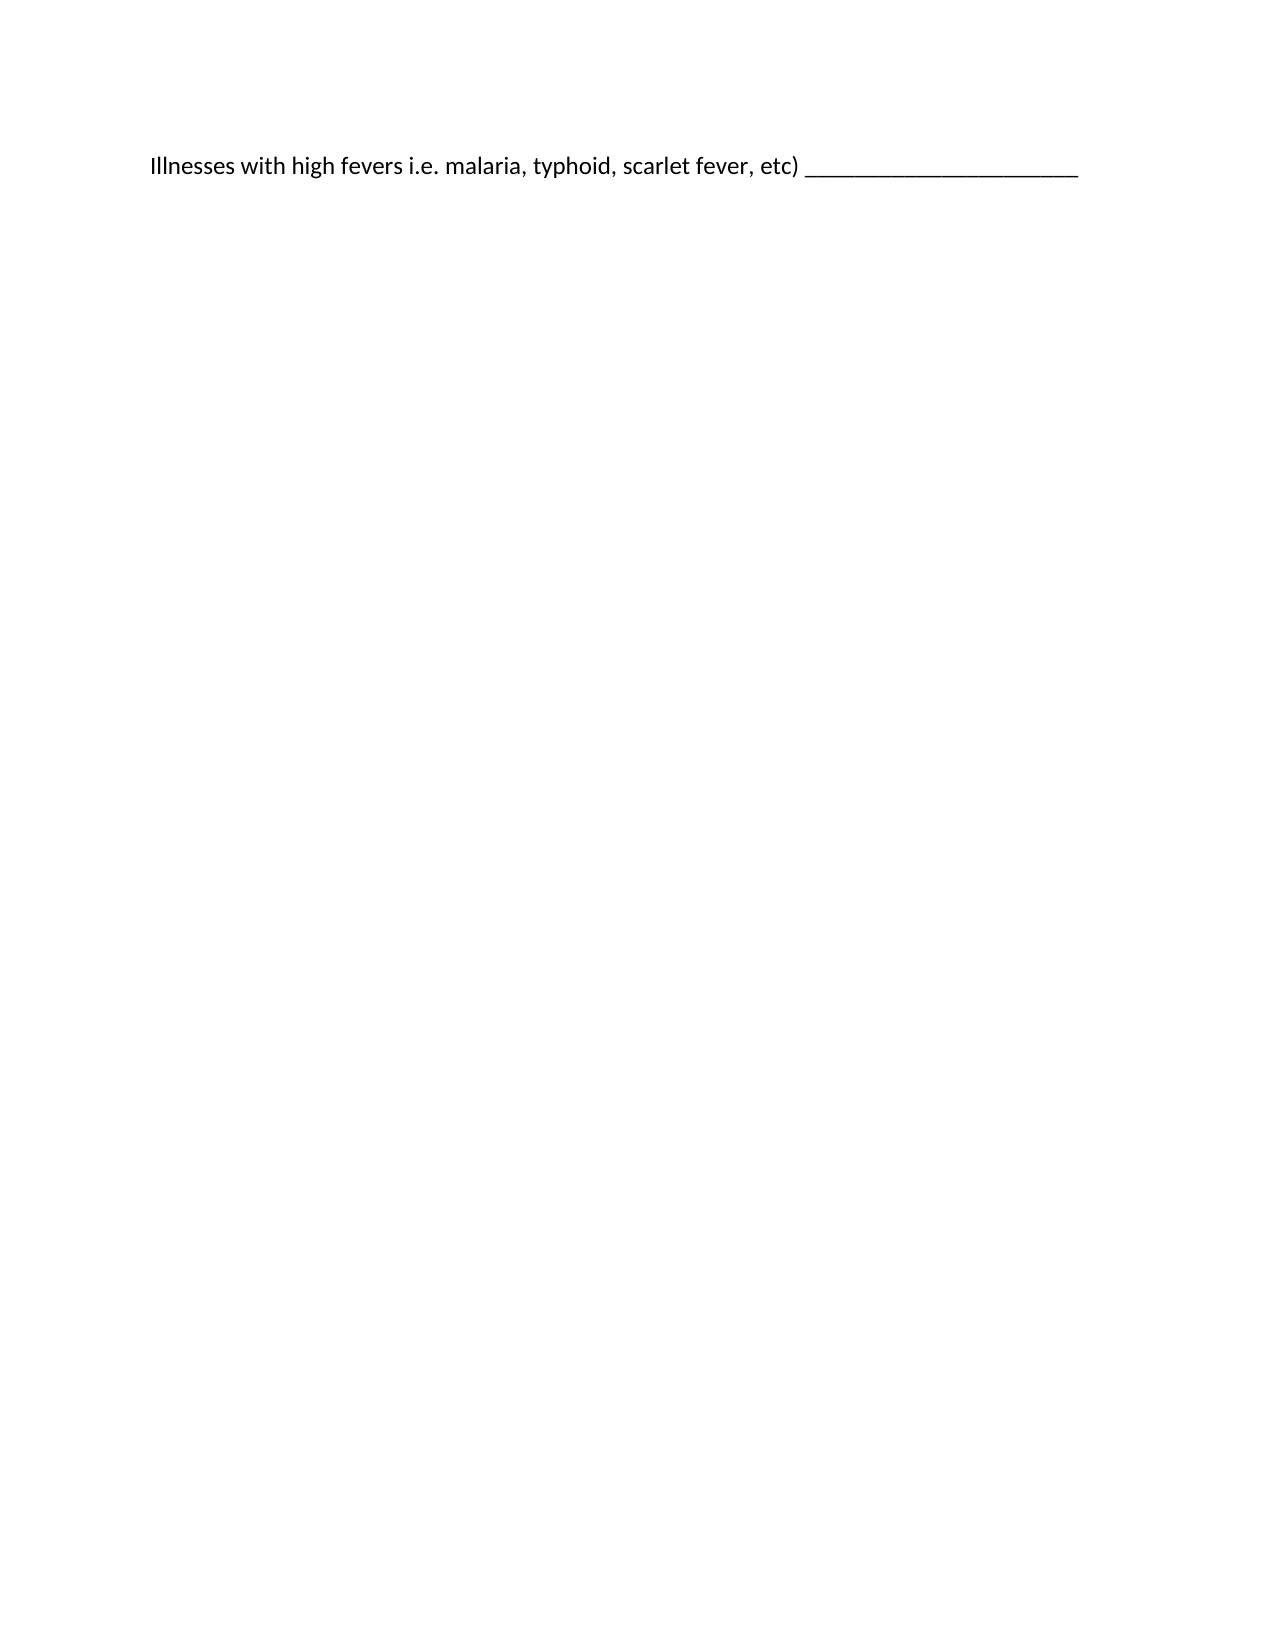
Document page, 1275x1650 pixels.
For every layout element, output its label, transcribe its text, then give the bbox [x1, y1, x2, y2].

text Illnesses with high fevers i.e. malaria, typhoid, scarlet fever, etc) ______________________ [150, 150, 1125, 181]
